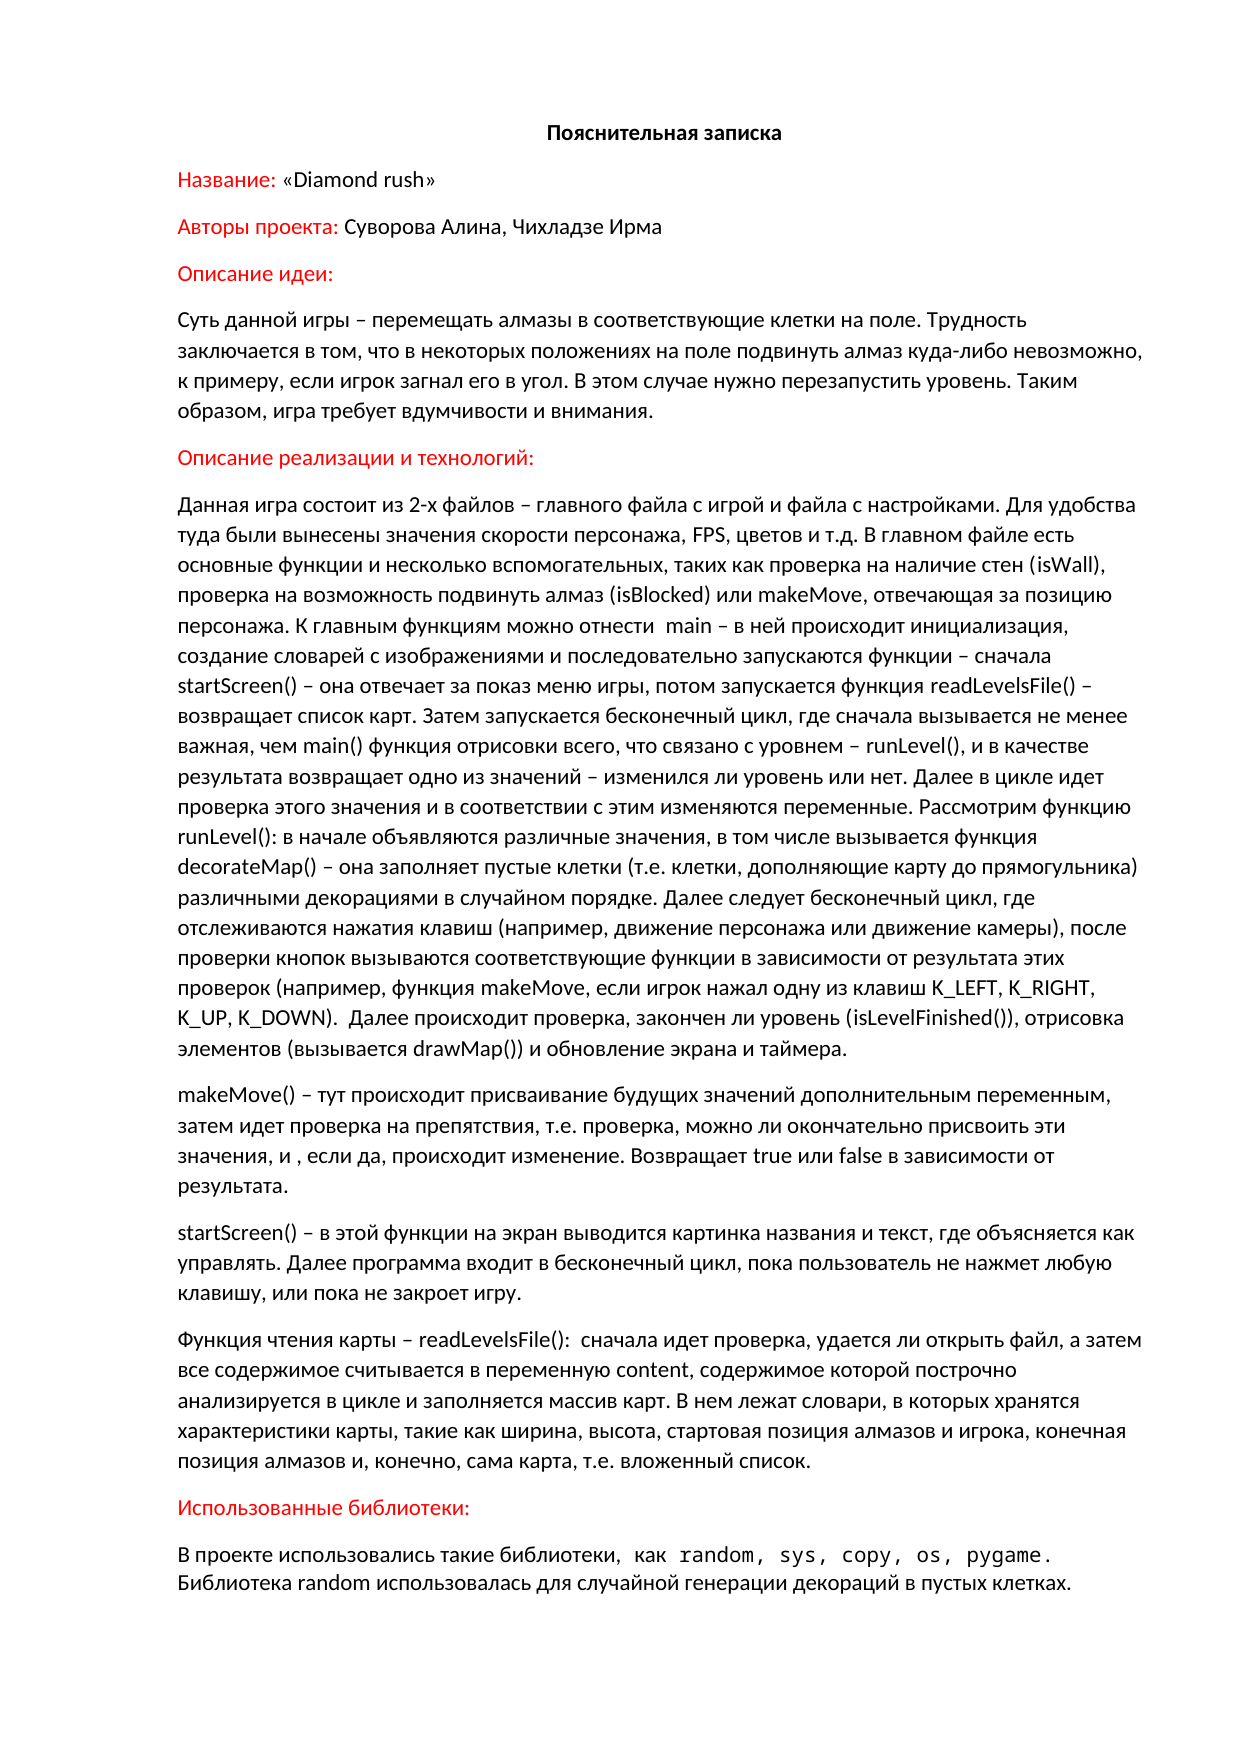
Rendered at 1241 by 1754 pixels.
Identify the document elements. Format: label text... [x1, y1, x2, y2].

text startScreen() – в этой функции на экран выводится картинка названия и текст, где объясняется как управлять. Далее программа входит в бесконечный цикл, пока пользователь не нажмет любую клавишу, или пока не закроет игру. [177, 1218, 1152, 1307]
text Данная игра состоит из 2-х файлов – главного файла с игрой и файла с настройками. Для удобства туда были вынесены значения скорости персонажа, FPS, цветов и т.д. В главном файле есть основные функции и несколько вспомогательных, таких как проверка на наличие стен (isWall), проверка на возможность подвинуть алмаз (isBlocked) или makeMove, отвечающая за позицию персонажа. К главным функциям можно отнести main – в ней происходит инициализация, создание словарей с изображениями и последовательно запускаются функции – сначала startScreen() – она отвечает за показ меню игры, потом запускается функция readLevelsFile() – возвращает список карт. Затем запускается бесконечный цикл, где сначала вызывается не менее важная, чем main() функция отрисовки всего, что связано с уровнем – runLevel(), и в качестве результата возвращает одно из значений – изменился ли уровень или нет. Далее в цикле идет проверка этого значения и в соответствии с этим изменяются переменные. Рассмотрим функцию runLevel(): в начале объявляются различные значения, в том числе вызывается функция decorateMap() – она заполняет пустые клетки (т.е. клетки, дополняющие карту до прямогульника) различными декорациями в случайном порядке. Далее следует бесконечный цикл, где отслеживаются нажатия клавиш (например, движение персонажа или движение камеры), после проверки кнопок вызываются соответствующие функции в зависимости от результата этих проверок (например, функция makeMove, если игрок нажал одну из клавиш K_LEFT, K_RIGHT, K_UP, K_DOWN). Далее происходит проверка, закончен ли уровень (isLevelFinished()), отрисовка элементов (вызывается drawMap()) и обновление экрана и таймера. [177, 490, 1152, 1062]
text makeMove() – тут происходит присваивание будущих значений дополнительным переменным, затем идет проверка на препятствия, т.е. проверка, можно ли окончательно присвоить эти значения, и , если да, происходит изменение. Возвращает true или false в зависимости от результата. [177, 1081, 1152, 1199]
text Библиотека random использовалась для случайной генерации декораций в пустых клетках. [177, 1568, 1152, 1596]
text Пояснительная записка [177, 118, 1152, 146]
text Название: «Diamond rush» [177, 165, 1152, 193]
text В проекте использовались такие библиотеки, как random, sys, copy, os, pygame. [177, 1540, 1152, 1568]
text Суть данной игры – перемещать алмазы в соответствующие клетки на поле. Трудность заключается в том, что в некоторых положениях на поле подвинуть алмаз куда-либо невозможно, к примеру, если игрок загнал его в угол. В этом случае нужно перезапустить уровень. Таким образом, игра требует вдумчивости и внимания. [177, 306, 1152, 424]
text Функция чтения карты – readLevelsFile(): сначала идет проверка, удается ли открыть файл, а затем все содержимое считывается в переменную content, содержимое которой построчно анализируется в цикле и заполняется массив карт. В нем лежат словари, в которых хранятся характеристики карты, такие как ширина, высота, стартовая позиция алмазов и игрока, конечная позиция алмазов и, конечно, сама карта, т.е. вложенный список. [177, 1325, 1152, 1474]
text Описание реализации и технологий: [177, 443, 1152, 471]
text Использованные библиотеки: [177, 1493, 1152, 1521]
text Авторы проекта: Суворова Алина, Чихладзе Ирма [177, 212, 1152, 240]
text Описание идеи: [177, 259, 1152, 287]
